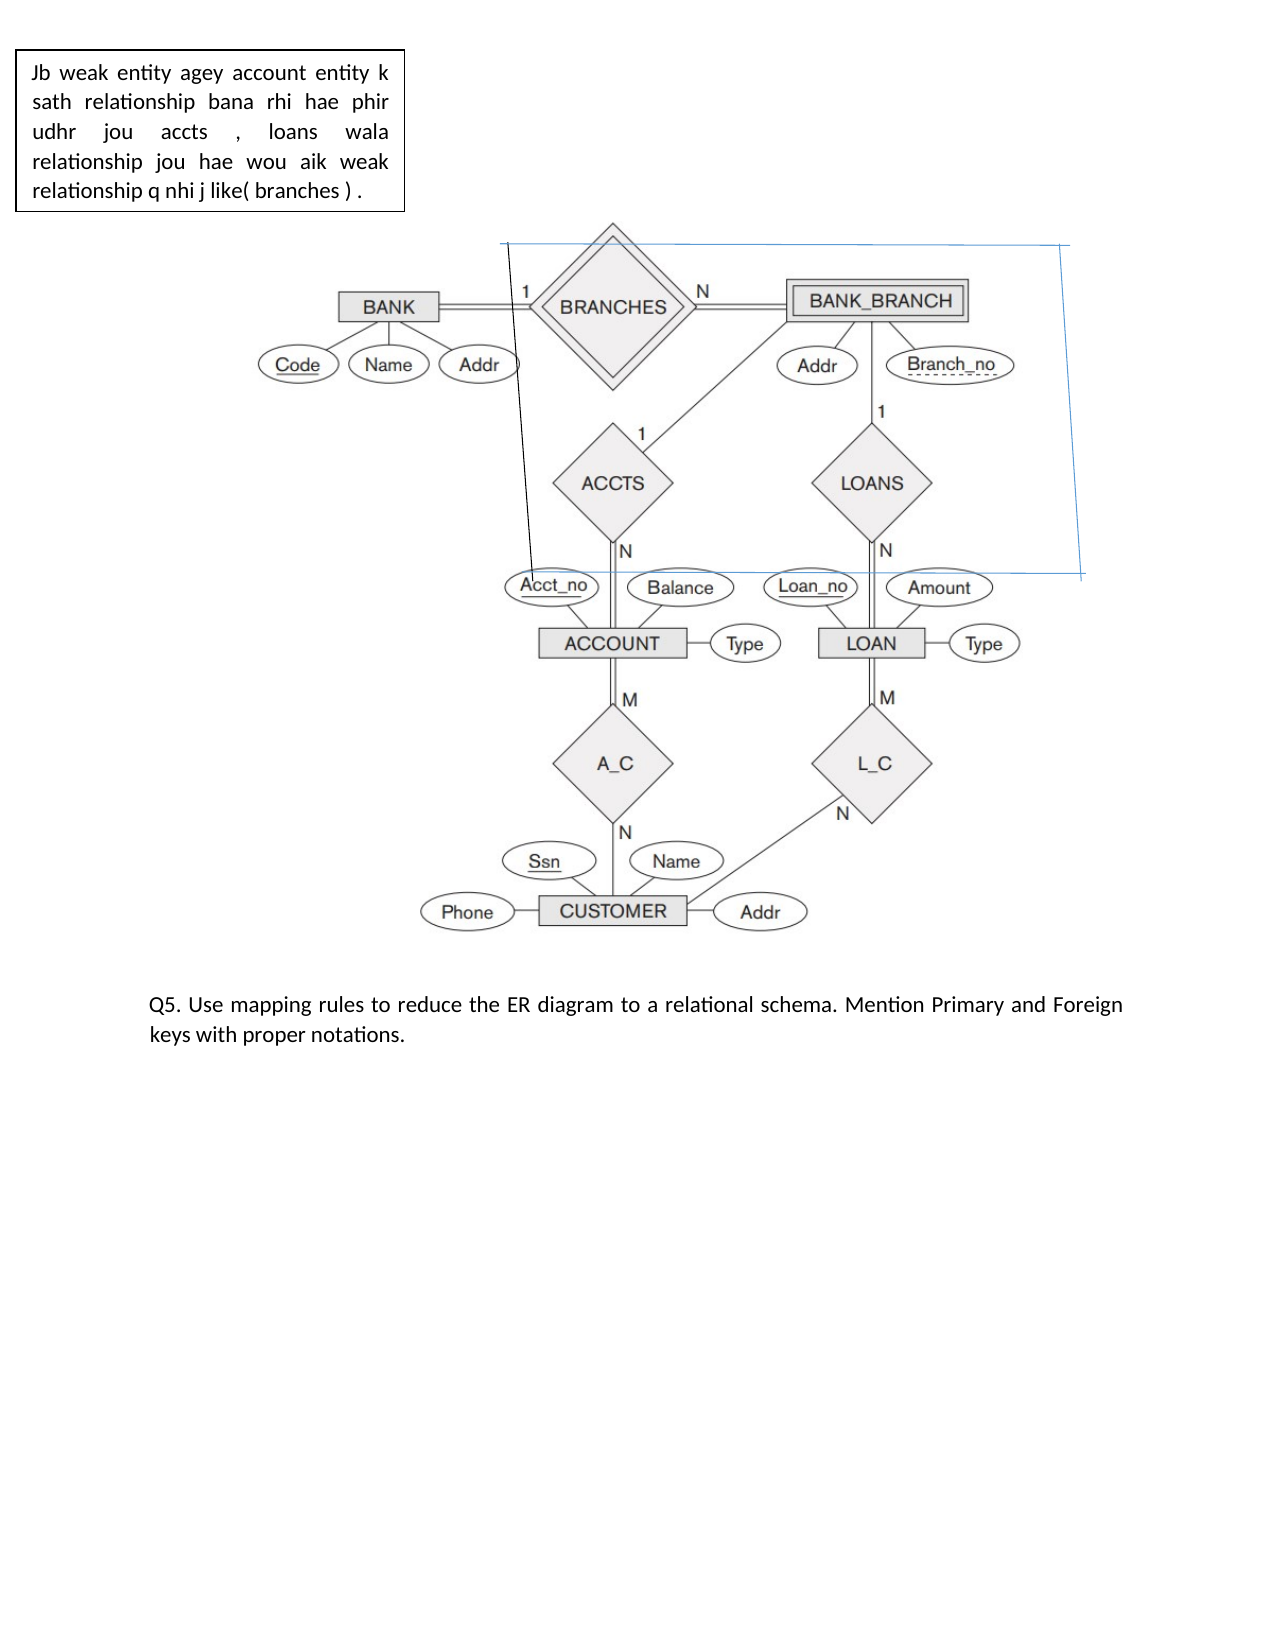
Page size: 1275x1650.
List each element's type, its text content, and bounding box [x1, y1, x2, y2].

picture [242, 221, 1044, 942]
text Q5. Use mapping rules to reduce the ER diagram to a relational schema. Mention Primary and Foreign keys with proper notations. [148, 990, 1125, 1048]
picture [509, 245, 1044, 572]
